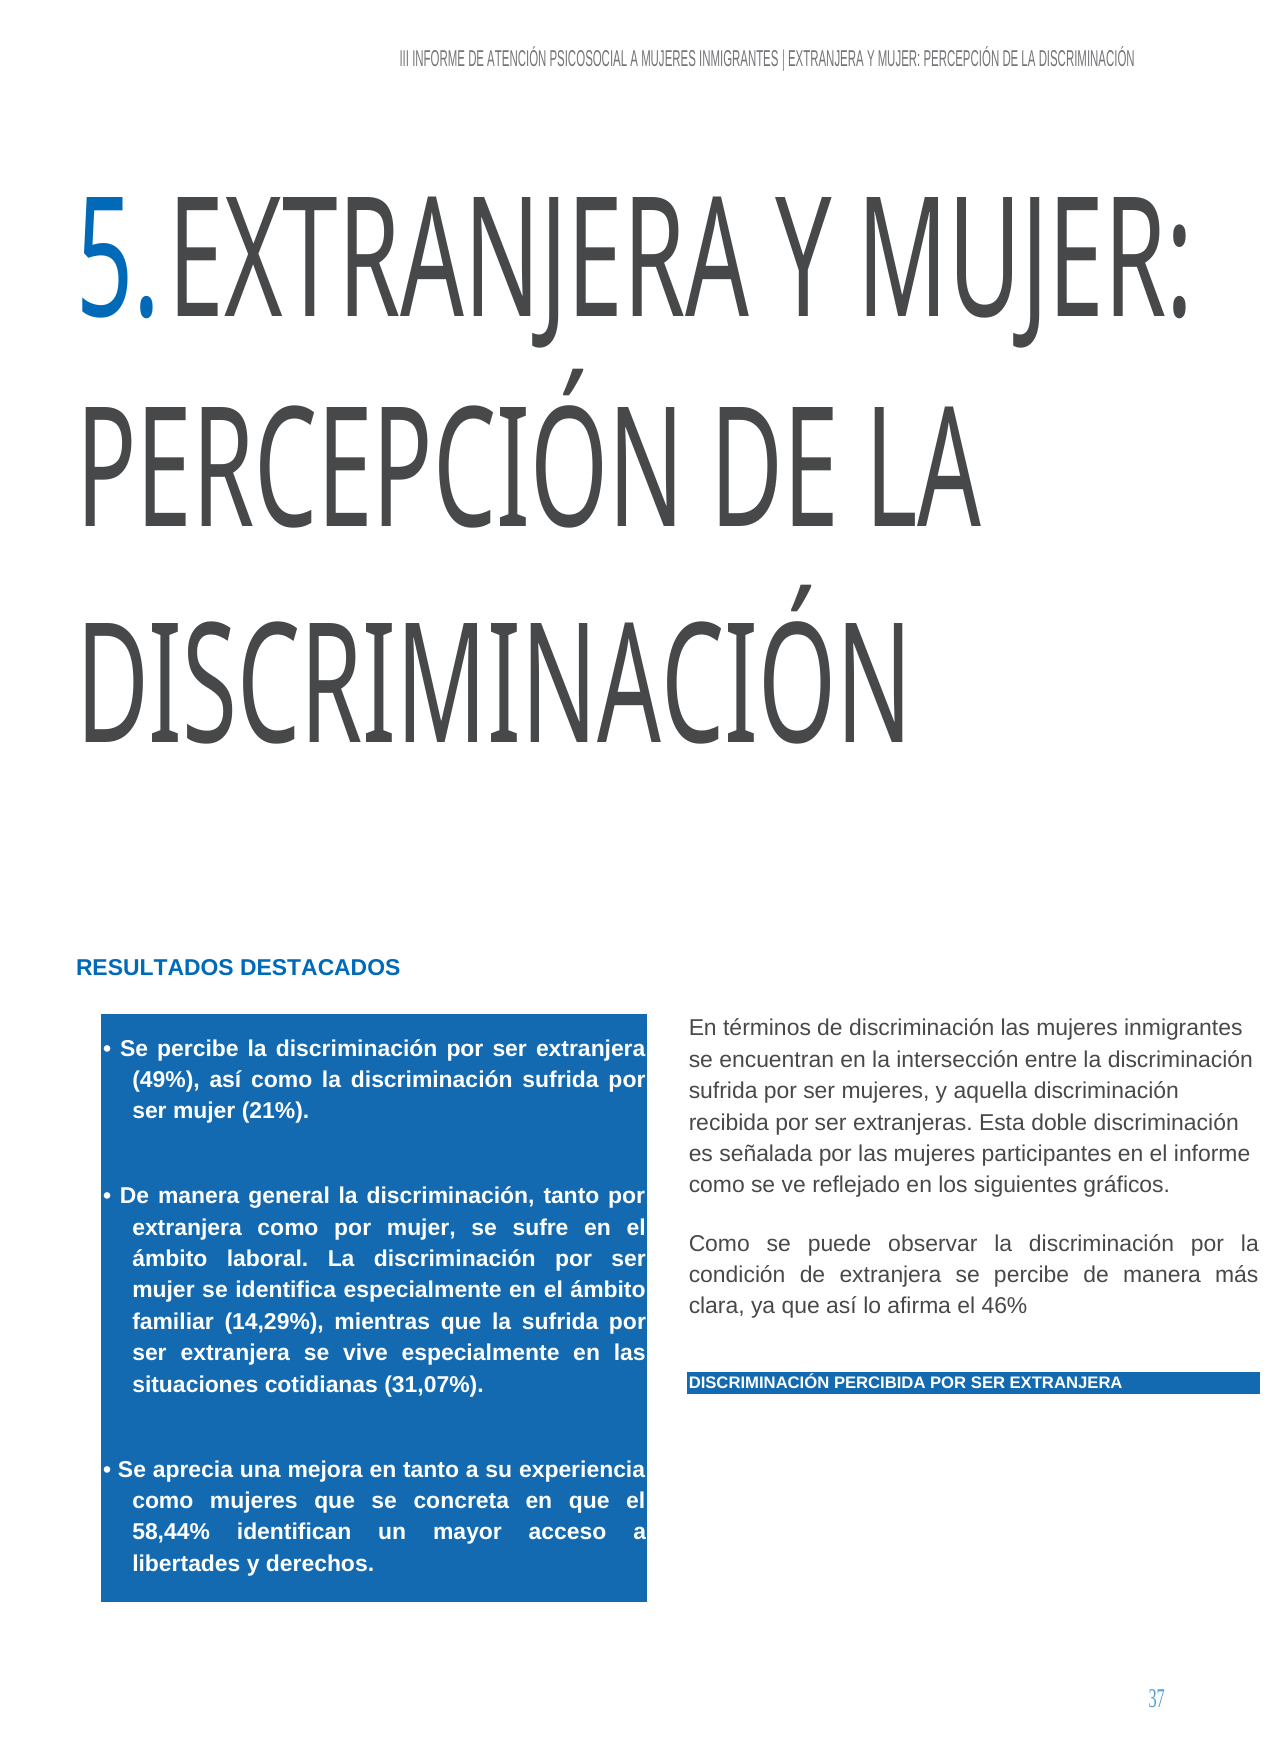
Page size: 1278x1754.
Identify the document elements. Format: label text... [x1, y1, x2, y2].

text • Se aprecia una mejora en tanto a su experiencia como mujeres que se concreta en que el 58,44% identifican un mayor acceso a libertades y derechos. [103, 1435, 646, 1601]
text En términos de discriminación las mujeres inmigrantes se encuentran en la intersección entre la discriminación sufrida por ser mujeres, y aquella discriminación recibida por ser extranjeras. Esta doble discriminación es señalada por las mujeres participantes en el informe como se ve reflejado en los siguientes gráficos. [688, 1014, 1259, 1197]
text Como se puede observar la discriminación por la condición de extranjera se percibe de manera más clara, ya que así lo afirma el 46% [688, 1229, 1259, 1319]
text • Se percibe la discriminación por ser extranjera (49%), así como la discriminación sufrida por ser mujer (21%). [103, 1016, 646, 1150]
text DISCRIMINACIÓN PERCIBIDA POR SER EXTRANJERA [688, 1373, 1259, 1392]
text RESULTADOS DESTACADOS [76, 954, 1259, 980]
text • De manera general la discriminación, tanto por extranjera como por mujer, se sufre en el ámbito laboral. La discriminación por ser mujer se identifica especialmente en el ámbito familiar (14,29%), mientras que la sufrida por ser extranjera se vive especialmente en las situaciones cotidianas (31,07%). [103, 1162, 646, 1423]
list EXTRANJERA Y MUJER: PERCEPCIÓN DE LA DISCRIMINACIÓN [76, 144, 1259, 791]
